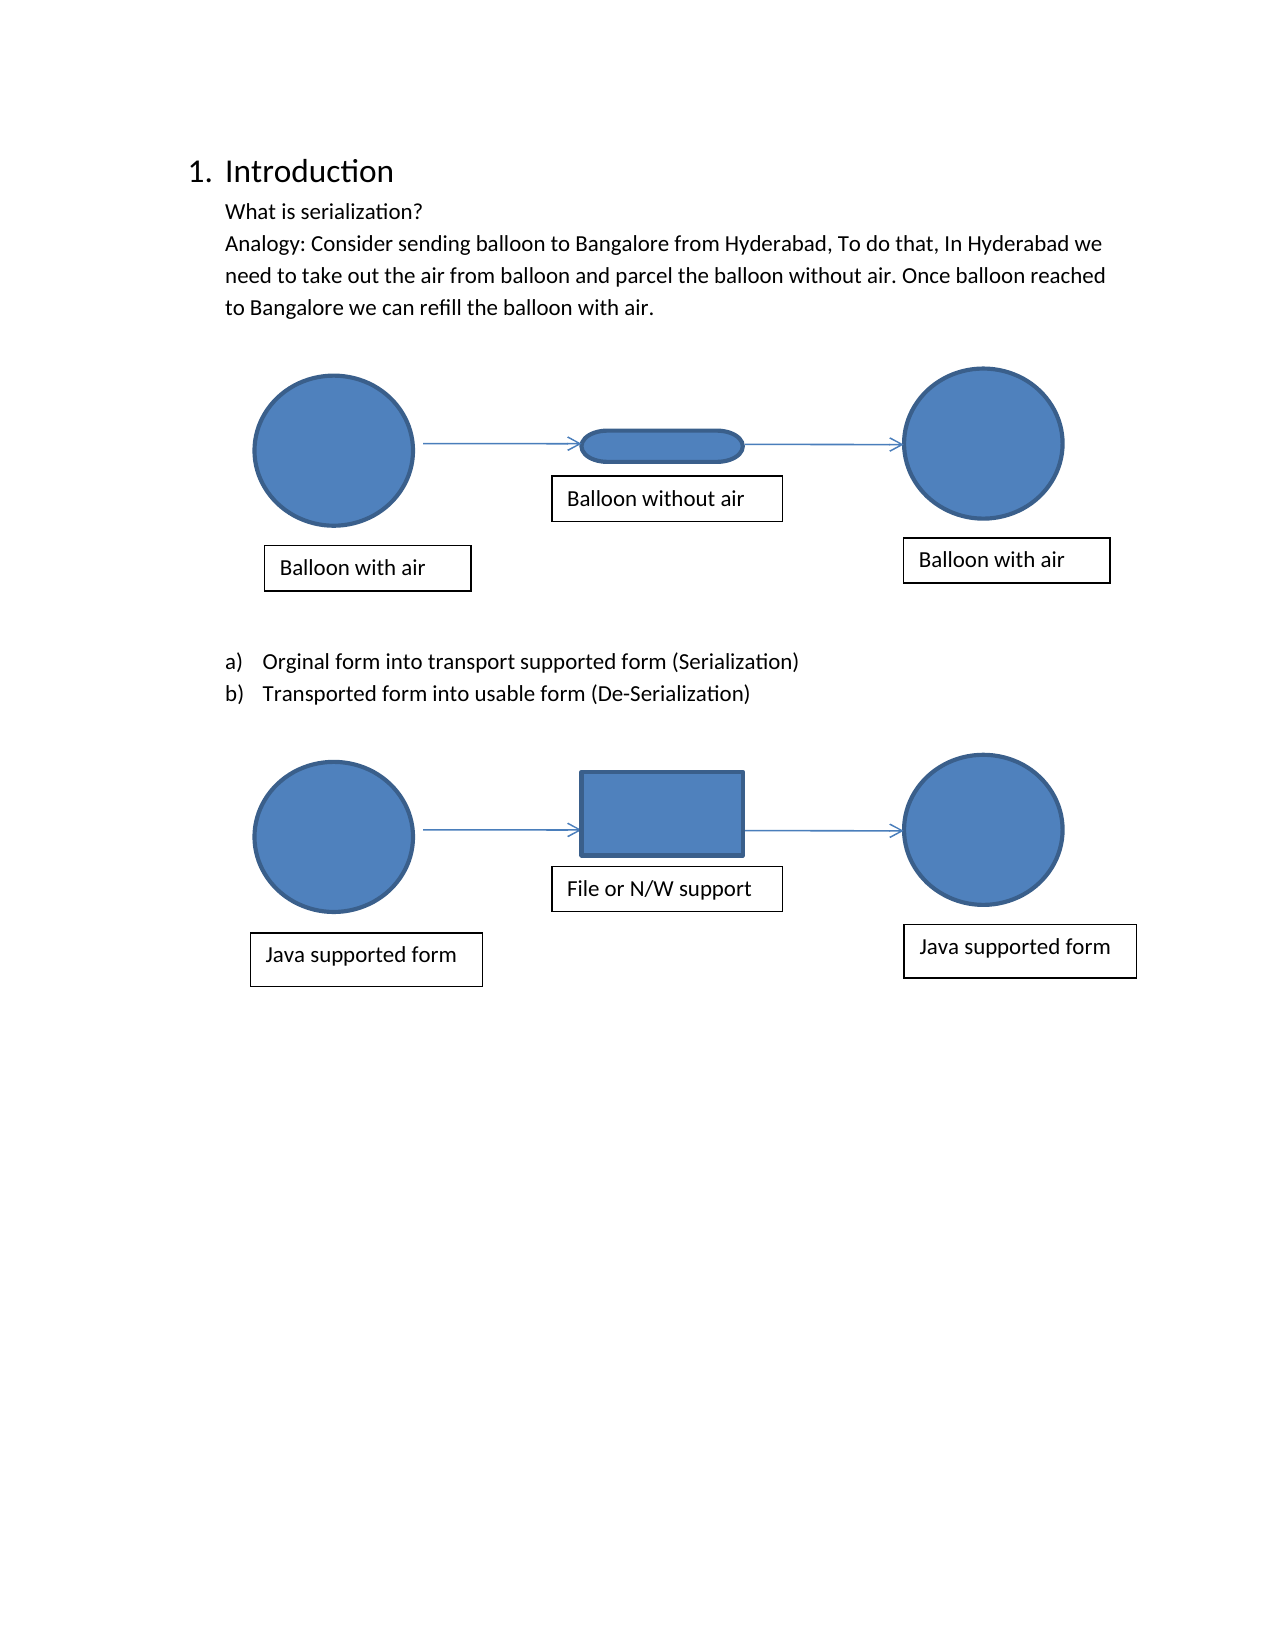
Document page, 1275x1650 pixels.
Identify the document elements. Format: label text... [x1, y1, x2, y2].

list Orginal form into transport supported form (Serialization) [225, 647, 1125, 675]
list Analogy: Consider sending balloon to Bangalore from Hyderabad, To do that, In Hyderabad we need to take out the air from balloon and parcel the balloon without air. Once balloon reached to Bangalore we can refill the balloon with air. [225, 229, 1125, 321]
list Introduction [187, 150, 1125, 191]
list Transported form into usable form (De-Serialization) [225, 679, 1125, 708]
list What is serialization? [225, 197, 1125, 225]
